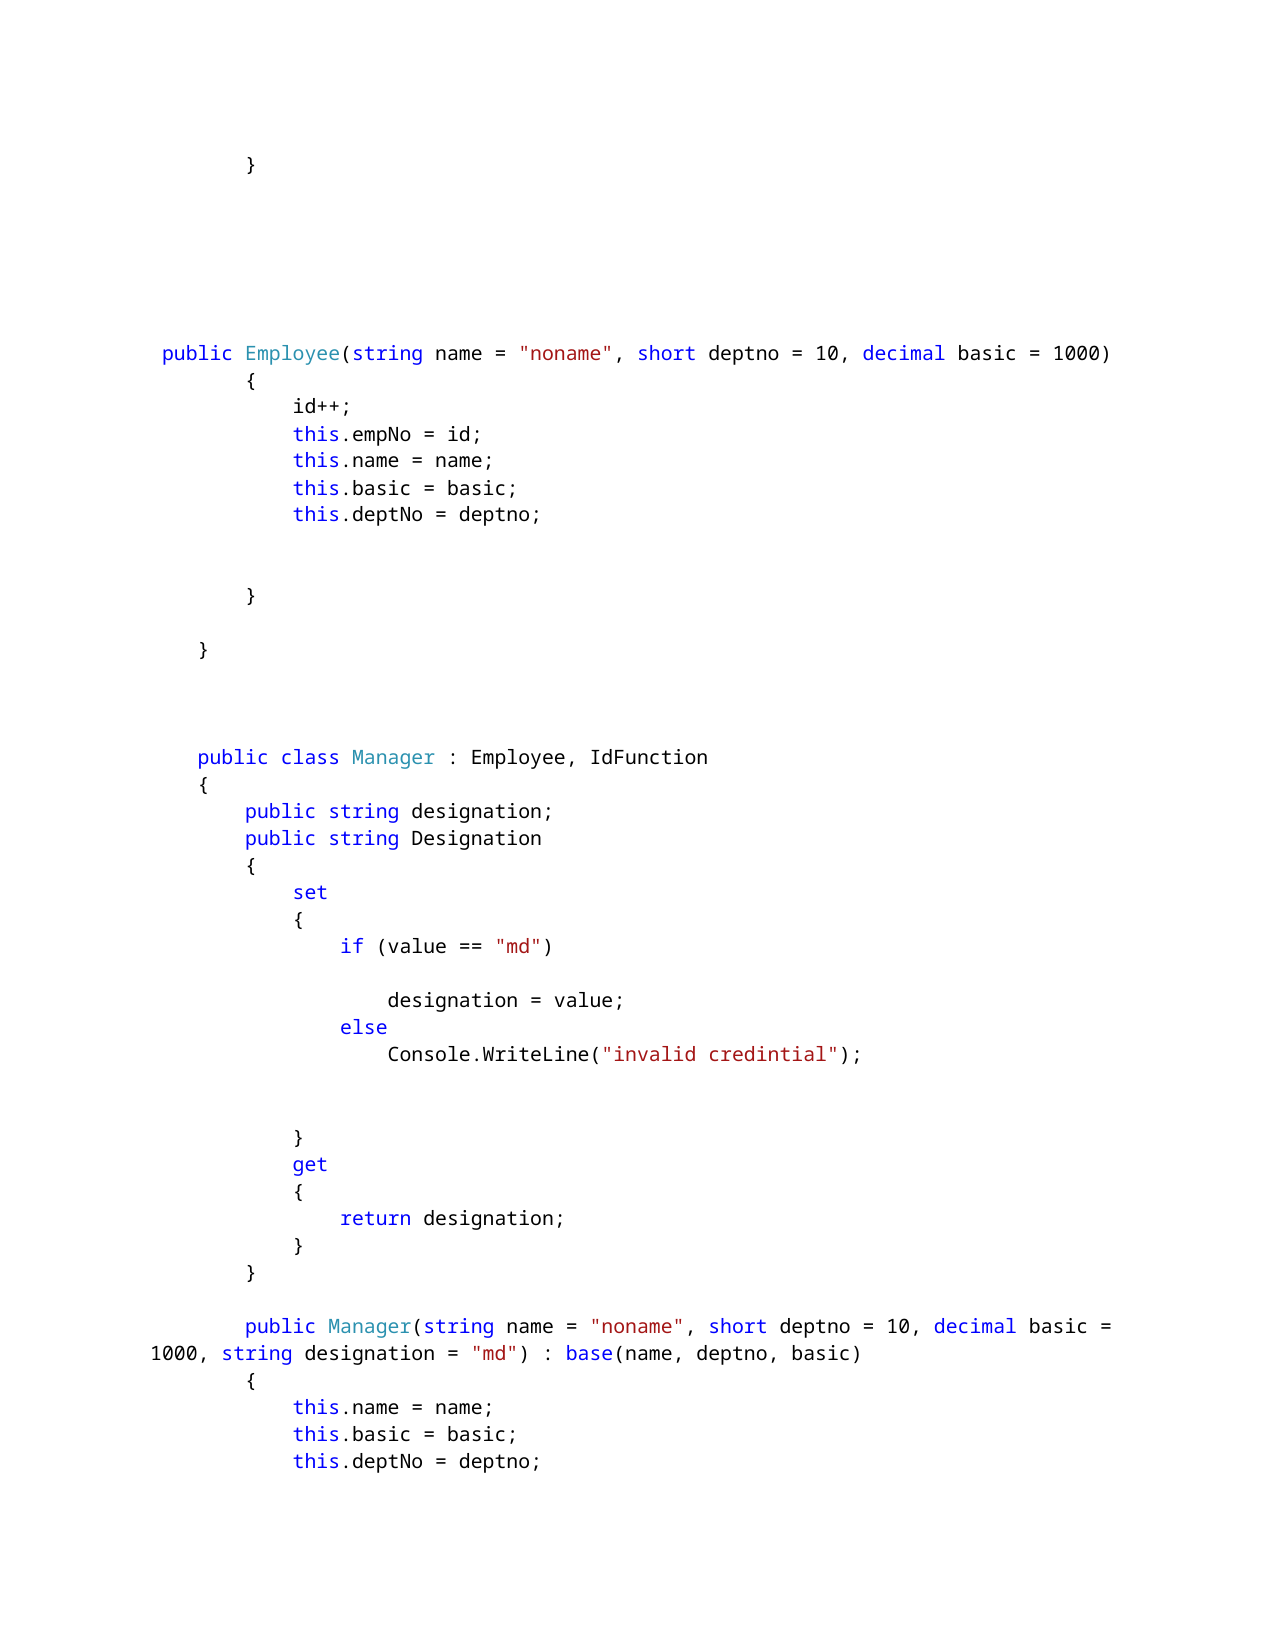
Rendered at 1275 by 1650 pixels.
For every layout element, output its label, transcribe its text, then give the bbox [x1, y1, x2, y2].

text set [150, 878, 1125, 905]
text this.basic = basic; [150, 1420, 1125, 1447]
text { [150, 1366, 1125, 1393]
text get [150, 1150, 1125, 1177]
text Console.WriteLine("invalid credintial"); [150, 1040, 1125, 1067]
text if (value == "md") [150, 932, 1125, 959]
text public Manager(string name = "noname", short deptno = 10, decimal basic = 1000, string designation = "md") : base(name, deptno, basic) [150, 1312, 1125, 1366]
text public string designation; [150, 797, 1125, 824]
text } [150, 636, 1125, 663]
text } [150, 1231, 1125, 1258]
text public class Manager : Employee, IdFunction [150, 743, 1125, 771]
text public Employee(string name = "noname", short deptno = 10, decimal basic = 1000) [150, 339, 1125, 366]
text { [150, 366, 1125, 393]
text } [150, 1123, 1125, 1150]
text } [150, 150, 1125, 177]
text return designation; [150, 1204, 1125, 1231]
text { [150, 771, 1125, 797]
text { [150, 851, 1125, 878]
text id++; [150, 393, 1125, 420]
text this.empNo = id; [150, 420, 1125, 447]
text designation = value; [150, 986, 1125, 1013]
text { [150, 905, 1125, 932]
text } [150, 1258, 1125, 1285]
text this.basic = basic; [150, 474, 1125, 501]
text else [150, 1013, 1125, 1040]
text public string Designation [150, 824, 1125, 851]
text this.name = name; [150, 1393, 1125, 1420]
text { [150, 1177, 1125, 1204]
text } [150, 582, 1125, 609]
text this.name = name; [150, 447, 1125, 474]
text this.deptNo = deptno; [150, 501, 1125, 528]
text this.deptNo = deptno; [150, 1447, 1125, 1474]
